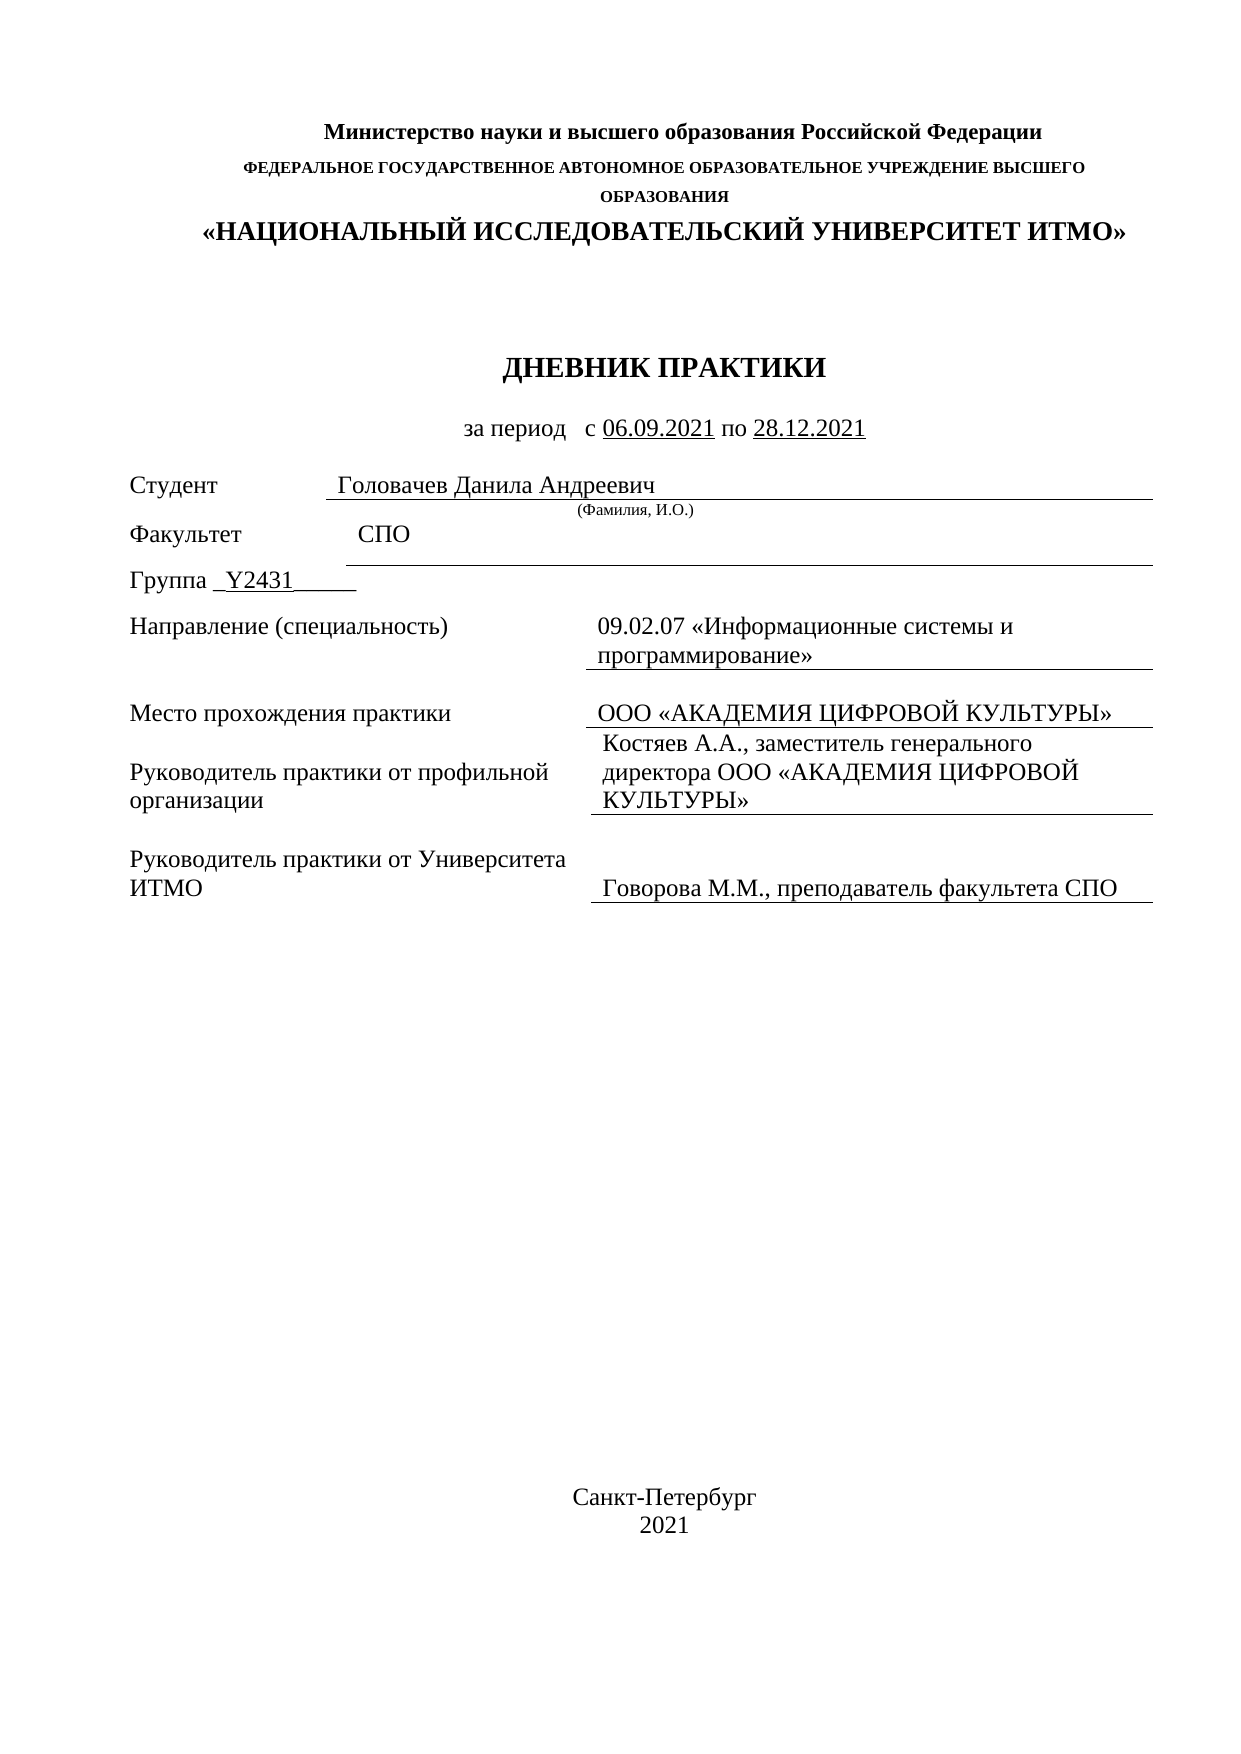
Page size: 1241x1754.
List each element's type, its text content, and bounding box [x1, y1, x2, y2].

table_cell Факультет [118, 519, 346, 564]
table_cell ООО «АКАДЕМИЯ ЦИФРОВОЙ КУЛЬТУРЫ» [586, 670, 1152, 727]
table_cell Место прохождения практики [118, 669, 586, 727]
text Санкт-Петербург [177, 1482, 1152, 1511]
text «НАЦИОНАЛЬНЫЙ ИССЛЕДОВАТЕЛЬСКИЙ УНИВЕРСИТЕТ ИТМО» [177, 215, 1152, 246]
table_cell Говорова М.М., преподаватель факультета СПО [591, 815, 1152, 902]
text 2021 [177, 1511, 1152, 1539]
text ДНЕВНИК ПРАКТИКИ [177, 350, 1152, 384]
table_cell Руководитель практики от профильной организации [118, 727, 591, 814]
table_cell Направление (специальность) [118, 611, 586, 668]
table_cell 09.02.07 «Информационные системы и программирование» [586, 611, 1152, 668]
table_cell Костяев А.А., заместитель генерального директора ООО «АКАДЕМИЯ ЦИФРОВОЙ КУЛЬТУРЫ» [591, 728, 1152, 814]
table_header Студент [118, 470, 326, 499]
table_header Головачев Данила Андреевич [326, 470, 1152, 499]
table_cell (Фамилия, И.О.) [118, 499, 1152, 519]
text Министерство науки и высшего образования Российской Федерации [215, 118, 1152, 144]
table_cell СПО [346, 519, 1152, 564]
text за период с 06.09.2021 по 28.12.2021 [177, 413, 1152, 441]
table_cell Группа _Y2431_____ [118, 565, 1152, 611]
table_cell Руководитель практики от Университета ИТМО [118, 814, 591, 902]
text ФЕДЕРАЛЬНОЕ ГОСУДАРСТВЕННОЕ АВТОНОМНОЕ ОБРАЗОВАТЕЛЬНОЕ УЧРЕЖДЕНИЕ ВЫСШЕГО ОБРАЗОВАНИЯ [177, 158, 1152, 206]
